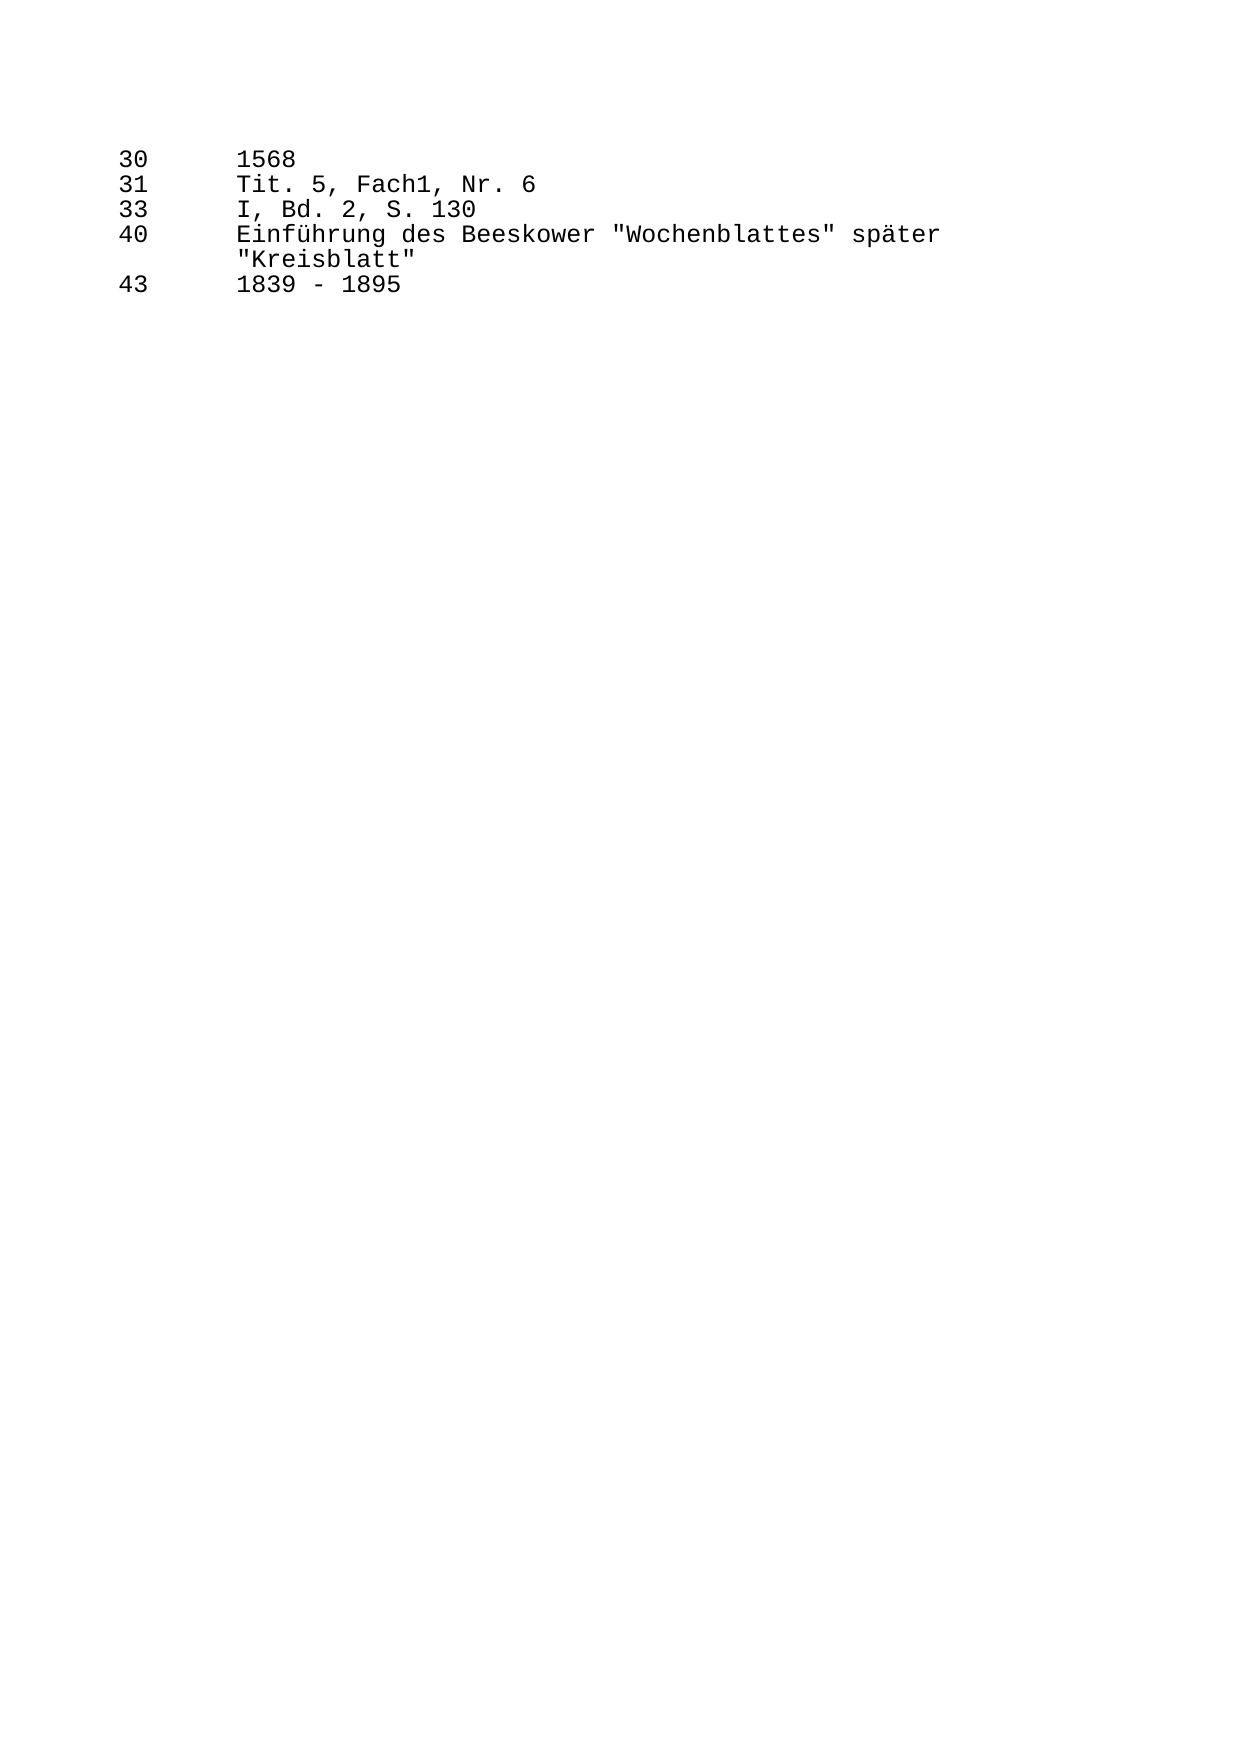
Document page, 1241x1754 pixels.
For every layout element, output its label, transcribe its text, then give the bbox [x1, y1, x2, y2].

text 31 Tit. 5, Fach1, Nr. 6 [118, 173, 1122, 198]
text 40 Einführung des t[o[Beeskow]oer "Wochenblattes"]t später "Kreisblatt" [118, 223, 1122, 273]
text 43 1839 - 1895 [118, 273, 1122, 298]
text 33 I, Bd. 2, S. 130 [118, 198, 1122, 223]
text 30 1568 [118, 148, 1122, 173]
